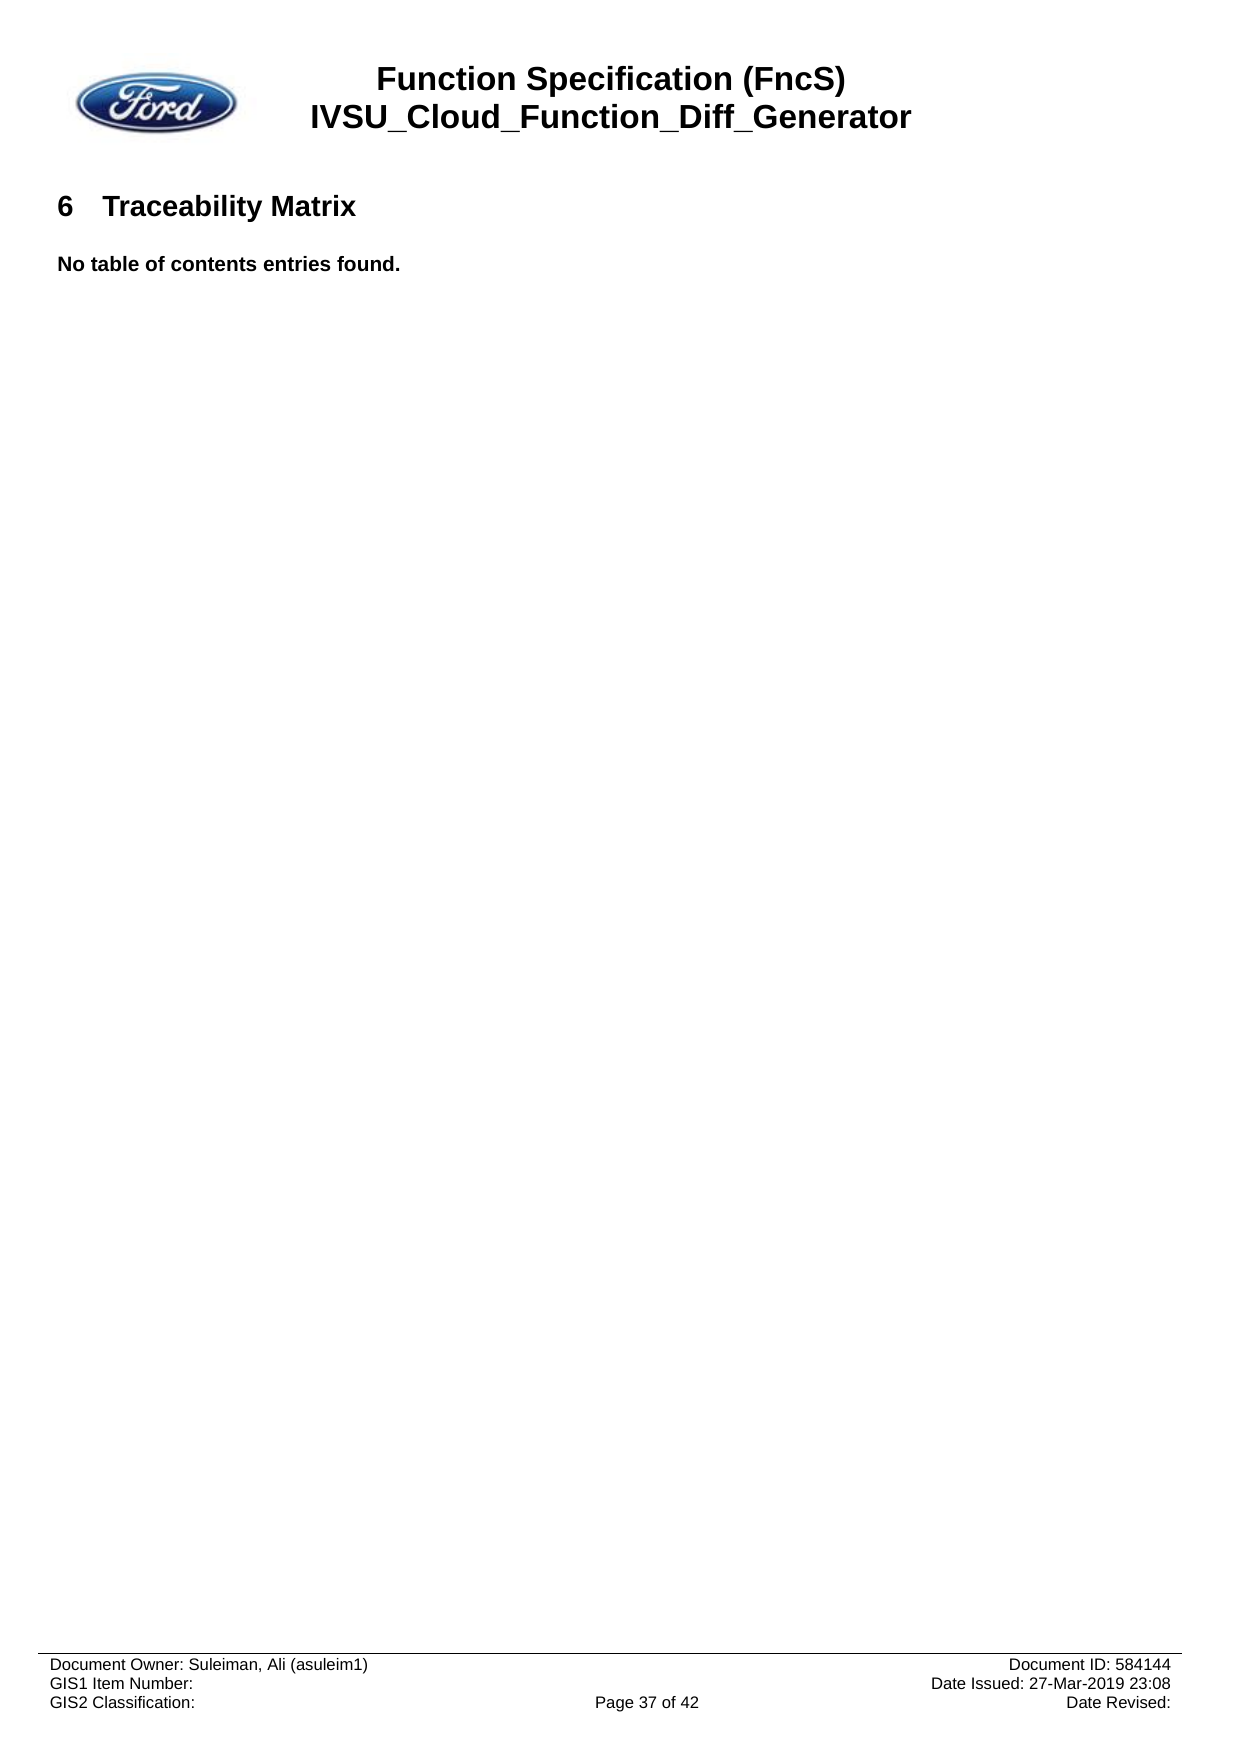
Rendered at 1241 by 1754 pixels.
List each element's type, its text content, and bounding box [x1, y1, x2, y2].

picture [57, 53, 257, 154]
subtitle Traceability Matrix [57, 189, 1180, 223]
text No table of contents entries found. [57, 252, 1180, 276]
